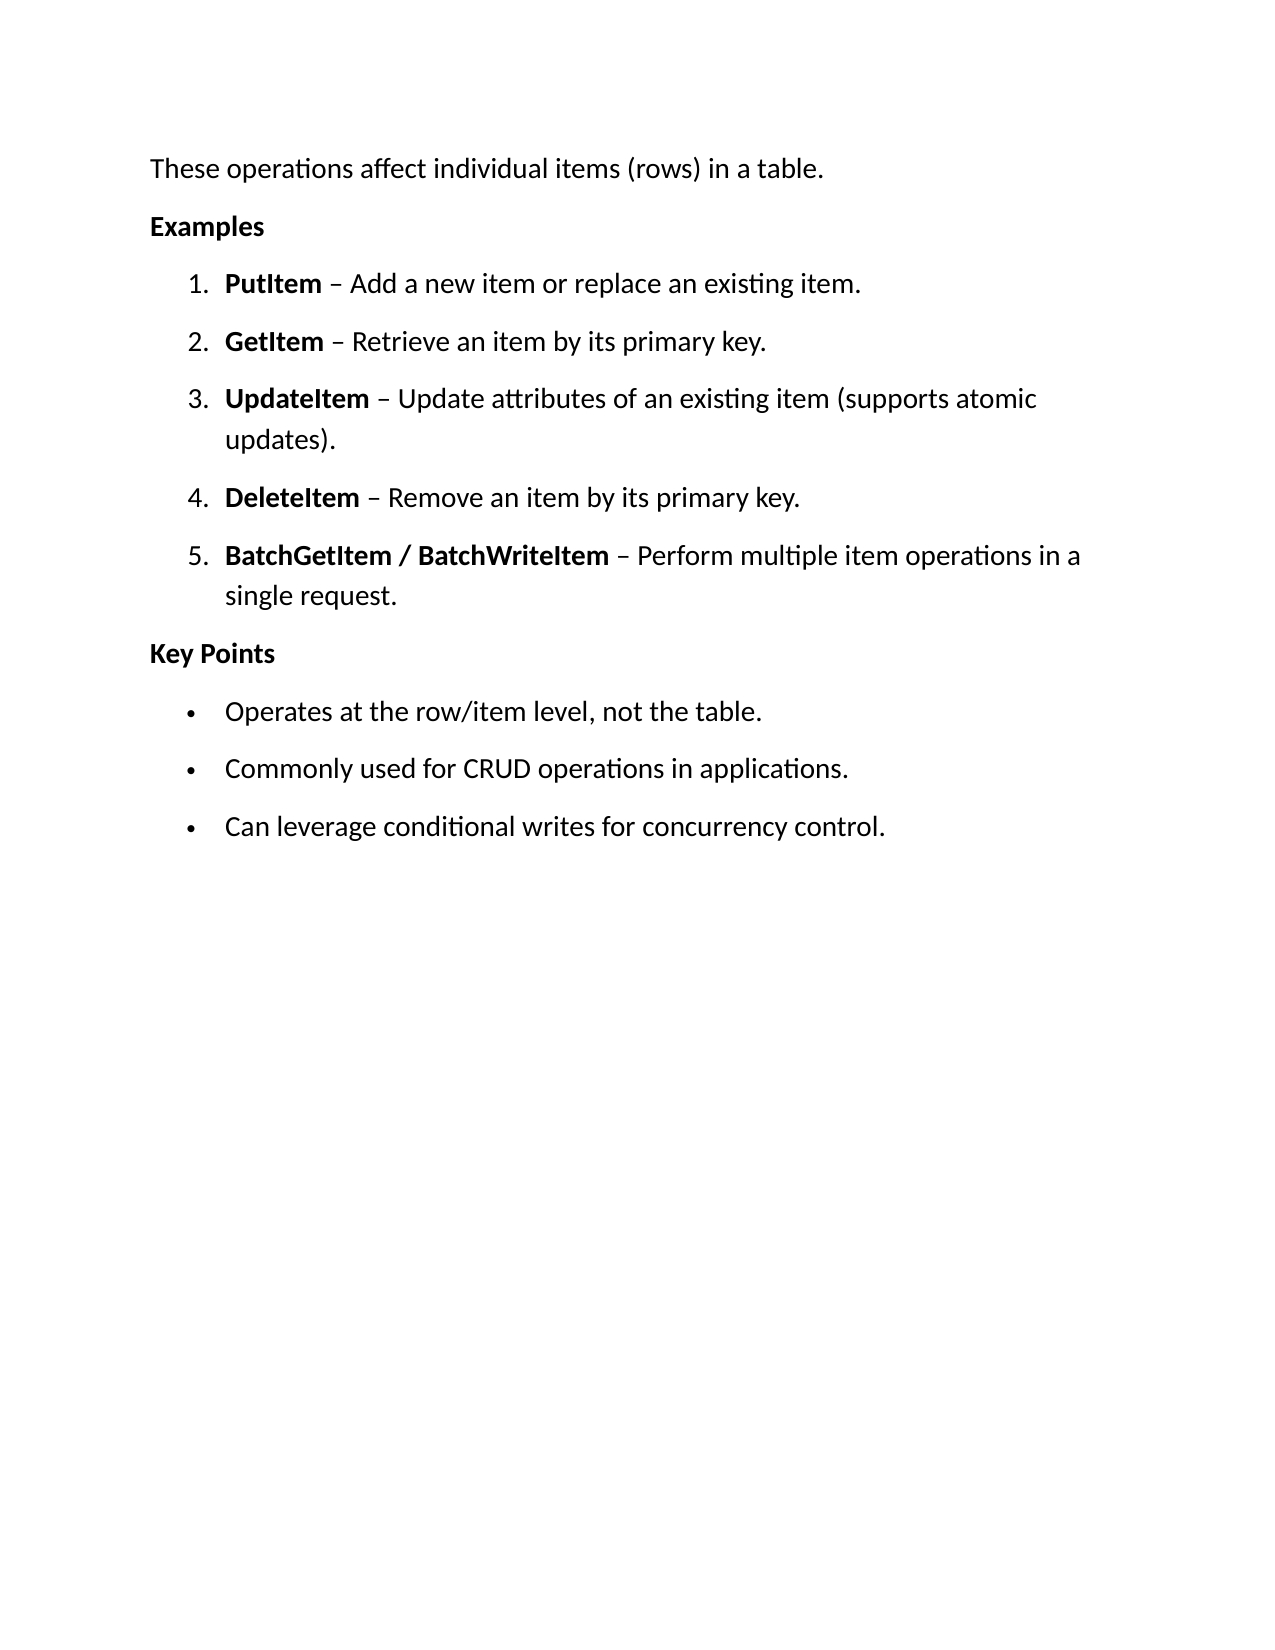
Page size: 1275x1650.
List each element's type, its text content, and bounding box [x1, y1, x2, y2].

text Key Points [150, 635, 1125, 671]
list DeleteItem – Remove an item by its primary key. [187, 479, 1125, 514]
text These operations affect individual items (rows) in a table. [150, 150, 1125, 186]
list BatchGetItem / BatchWriteItem – Perform multiple item operations in a single request. [187, 537, 1125, 613]
list GetItem – Retrieve an item by its primary key. [187, 323, 1125, 358]
list UpdateItem – Update attributes of an existing item (supports atomic updates). [187, 380, 1125, 457]
list Can leverage conditional writes for concurrency control. [187, 808, 1125, 843]
text Examples [150, 208, 1125, 243]
list Commonly used for CRUD operations in applications. [187, 750, 1125, 786]
list PutItem – Add a new item or replace an existing item. [187, 265, 1125, 301]
list Operates at the row/item level, not the table. [187, 693, 1125, 728]
